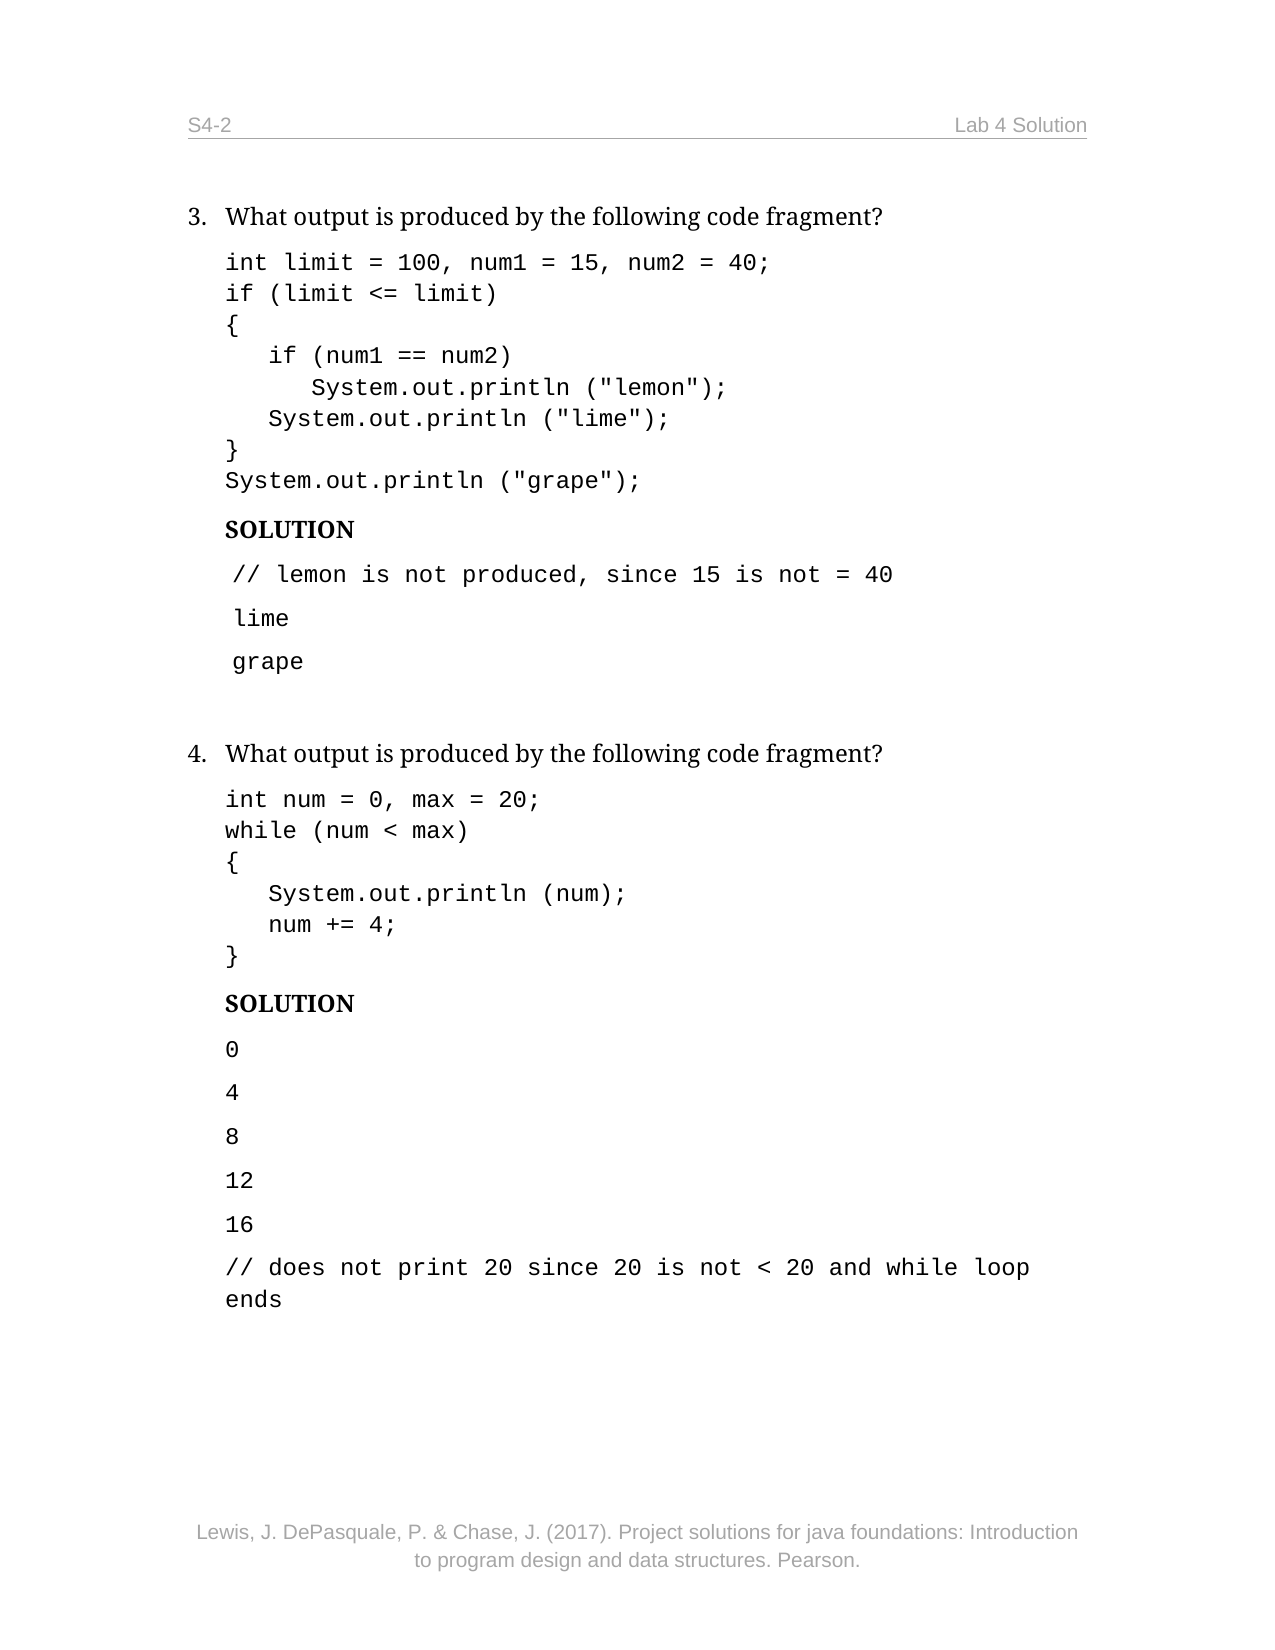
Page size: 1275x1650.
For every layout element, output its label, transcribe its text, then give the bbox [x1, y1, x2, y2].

text SOLUTION [225, 512, 1087, 545]
text 8 [225, 1124, 1087, 1152]
text lime [232, 606, 1087, 633]
text grape [232, 650, 1087, 677]
text 12 [225, 1168, 1087, 1196]
text // lemon is not produced, since 15 is not = 40 [232, 562, 1087, 589]
list What output is produced by the following code fragment? [187, 200, 1087, 233]
text // does not print 20 since 20 is not < 20 and while loop ends [225, 1256, 1087, 1314]
text 16 [225, 1212, 1087, 1239]
text int num = 0, max = 20; while (num < max) { System.out.println (num); num += 4; } [225, 787, 1087, 971]
text SOLUTION [225, 987, 1087, 1020]
text 0 [225, 1037, 1087, 1064]
list What output is produced by the following code fragment? [187, 737, 1087, 770]
text 4 [225, 1081, 1087, 1108]
text int limit = 100, num1 = 15, num2 = 40; if (limit <= limit) { if (num1 == num2) System.out.println ("lemon"); System.out.println ("lime"); } System.out.println ("grape"); [225, 250, 1087, 496]
